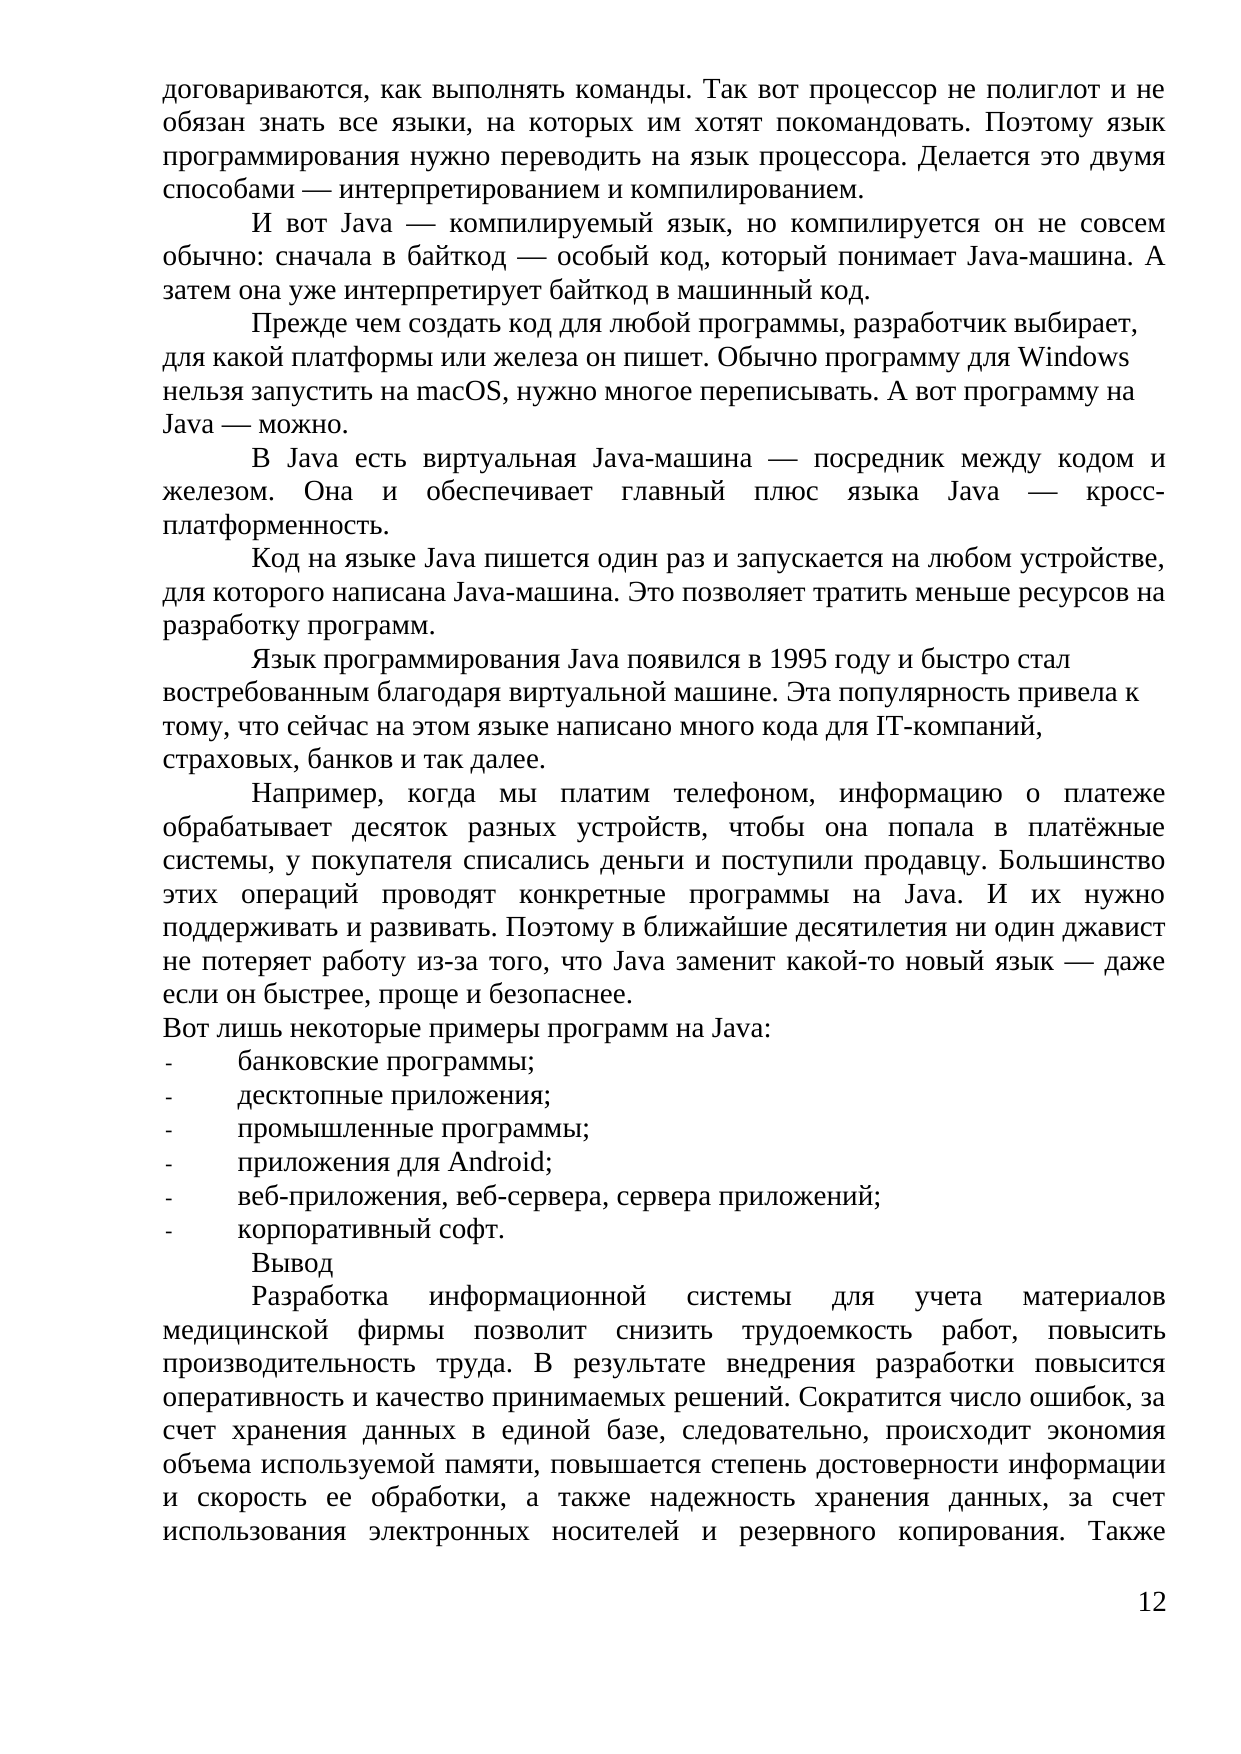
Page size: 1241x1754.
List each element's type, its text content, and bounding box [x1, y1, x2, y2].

text Например, когда мы платим телефоном, информацию о платеже обрабатывает десяток разных устройств, чтобы она попала в платёжные системы, у покупателя списались деньги и поступили продавцу. Большинство этих операций проводят конкретные программы на Java. И их нужно поддерживать и развивать. Поэтому в ближайшие десятилетия ни один джавист не потеряет работу из-за того, что Java заменит какой-то новый язык — даже если он быстрее, проще и безопаснее. [162, 775, 1167, 1010]
list приложения для Android; [162, 1144, 1167, 1178]
text Код на языке Java пишется один раз и запускается на любом устройстве, для которого написана Java-машина. Это позволяет тратить меньше ресурсов на разработку программ. [162, 540, 1167, 641]
list промышленные программы; [162, 1111, 1167, 1144]
text Вот лишь некоторые примеры программ на Java: [162, 1010, 1167, 1043]
list корпоративный софт. [162, 1211, 1167, 1245]
text Прежде чем создать код для любой программы, разработчик выбирает, для какой платформы или железа он пишет. Обычно программу для Windows нельзя запустить на macOS, нужно многое переписывать. А вот программу на Java — можно. [162, 306, 1167, 440]
text Язык программирования Java появился в 1995 году и быстро стал востребованным благодаря виртуальной машине. Эта популярность привела к тому, что сейчас на этом языке написано много кода для IT-компаний, страховых, банков и так далее. [162, 641, 1167, 775]
list банковские программы; [162, 1043, 1167, 1077]
text И вот Java — компилируемый язык, но компилируется он не совсем обычно: сначала в байткод — особый код, который понимает Java-машина. А затем она уже интерпретирует байткод в машинный код. [162, 205, 1167, 306]
subtitle Вывод [162, 1245, 1167, 1278]
list веб-приложения, веб-сервера, сервера приложений; [162, 1178, 1167, 1211]
text В Java есть виртуальная Java-машина — посредник между кодом и железом. Она и обеспечивает главный плюс языка Java — кросс-платформенность. [162, 440, 1167, 540]
list десктопные приложения; [162, 1077, 1167, 1111]
